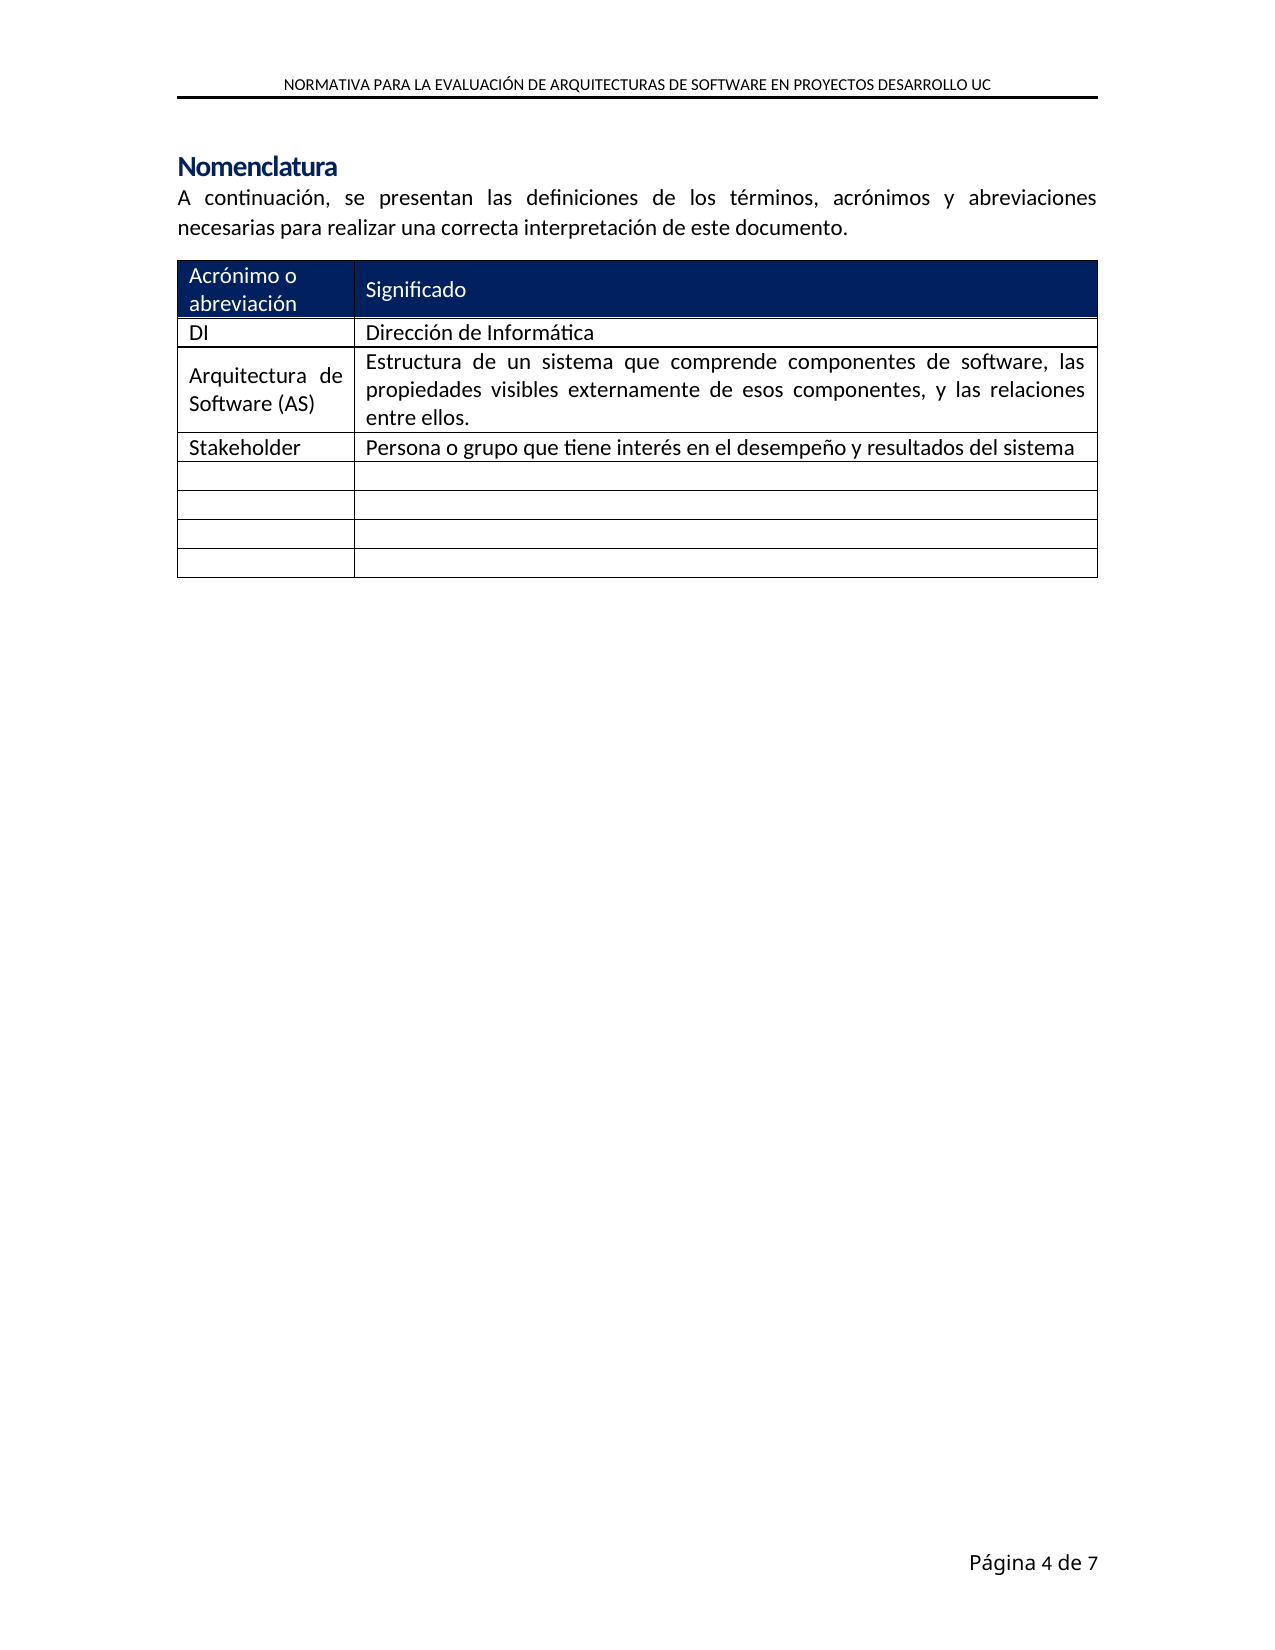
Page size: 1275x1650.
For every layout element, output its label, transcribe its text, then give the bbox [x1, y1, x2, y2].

table_cell [355, 462, 1097, 490]
table_cell Stakeholder [178, 433, 354, 461]
table_cell [178, 520, 354, 548]
table_cell DI [178, 319, 354, 346]
table_cell Persona o grupo que tiene interés en el desempeño y resultados del sistema [355, 433, 1097, 461]
table_cell Dirección de Informática [355, 319, 1097, 346]
table_cell Estructura de un sistema que comprende componentes de software, las propiedades visibles externamente de esos componentes, y las relaciones entre ellos. [355, 348, 1097, 432]
text A continuación, se presentan las definiciones de los términos, acrónimos y abreviaciones necesarias para realizar una correcta interpretación de este documento. [177, 183, 1098, 241]
table_cell Arquitectura de Software (AS) [178, 348, 354, 432]
table_header Acrónimo o abreviación [178, 261, 354, 317]
table_cell [355, 520, 1097, 548]
table_cell [178, 491, 354, 519]
table_cell [178, 462, 354, 490]
title Nomenclatura [177, 148, 1098, 183]
table_cell [355, 491, 1097, 519]
table_cell [355, 549, 1097, 577]
table_header Significado [355, 261, 1097, 317]
table_cell [178, 549, 354, 577]
